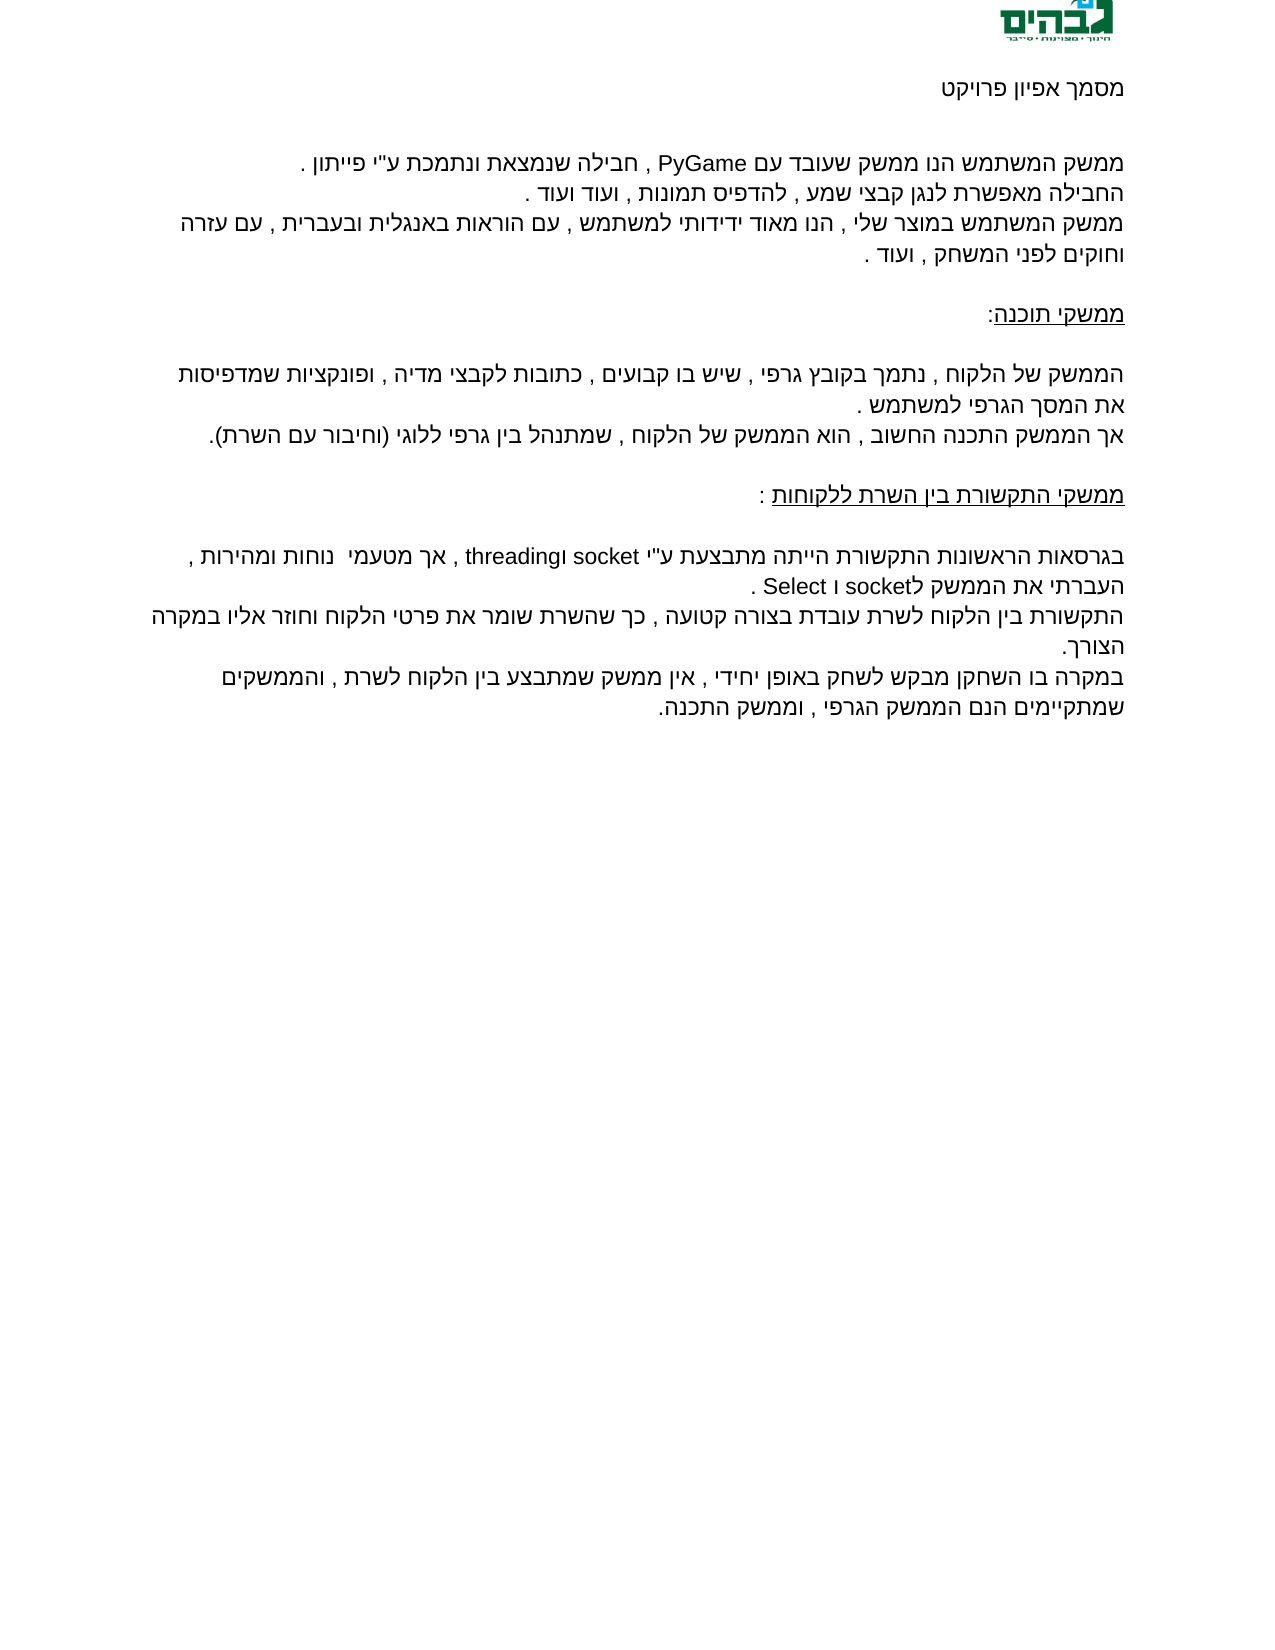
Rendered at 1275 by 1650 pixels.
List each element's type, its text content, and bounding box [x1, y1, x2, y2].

text ממשק המשתמש במוצר שלי , הנו מאוד ידידותי למשתמש , עם הוראות באנגלית ובעברית , עם עזרה וחוקים לפני המשחק , ועוד . [150, 210, 1125, 267]
text בגרסאות הראשונות התקשורת הייתה מתבצעת ע"י socket וthreading , אך מטעמי נוחות ומהירות , העברתי את הממשק לsocket ו Select . [150, 543, 1125, 599]
text ממשק המשתמש הנו ממשק שעובד עם PyGame , חבילה שנמצאת ונתמכת ע"י פייתון . [150, 150, 1125, 176]
text ממשקי תוכנה: [150, 301, 1125, 327]
text ממשקי התקשורת בין השרת ללקוחות : [150, 482, 1125, 509]
text החבילה מאפשרת לנגן קבצי שמע , להדפיס תמונות , ועוד ועוד . [150, 180, 1125, 207]
text במקרה בו השחקן מבקש לשחק באופן יחידי , אין ממשק שמתבצע בין הלקוח לשרת , והממשקים שמתקיימים הנם הממשק הגרפי , וממשק התכנה. [150, 663, 1125, 720]
picture [985, 0, 1125, 46]
text התקשורת בין הלקוח לשרת עובדת בצורה קטועה , כך שהשרת שומר את פרטי הלקוח וחוזר אליו במקרה הצורך. [150, 603, 1125, 660]
text הממשק של הלקוח , נתמך בקובץ גרפי , שיש בו קבועים , כתובות לקבצי מדיה , ופונקציות שמדפיסות את המסך הגרפי למשתמש . [150, 361, 1125, 418]
text אך הממשק התכנה החשוב , הוא הממשק של הלקוח , שמתנהל בין גרפי ללוגי (וחיבור עם השרת). [150, 422, 1125, 448]
